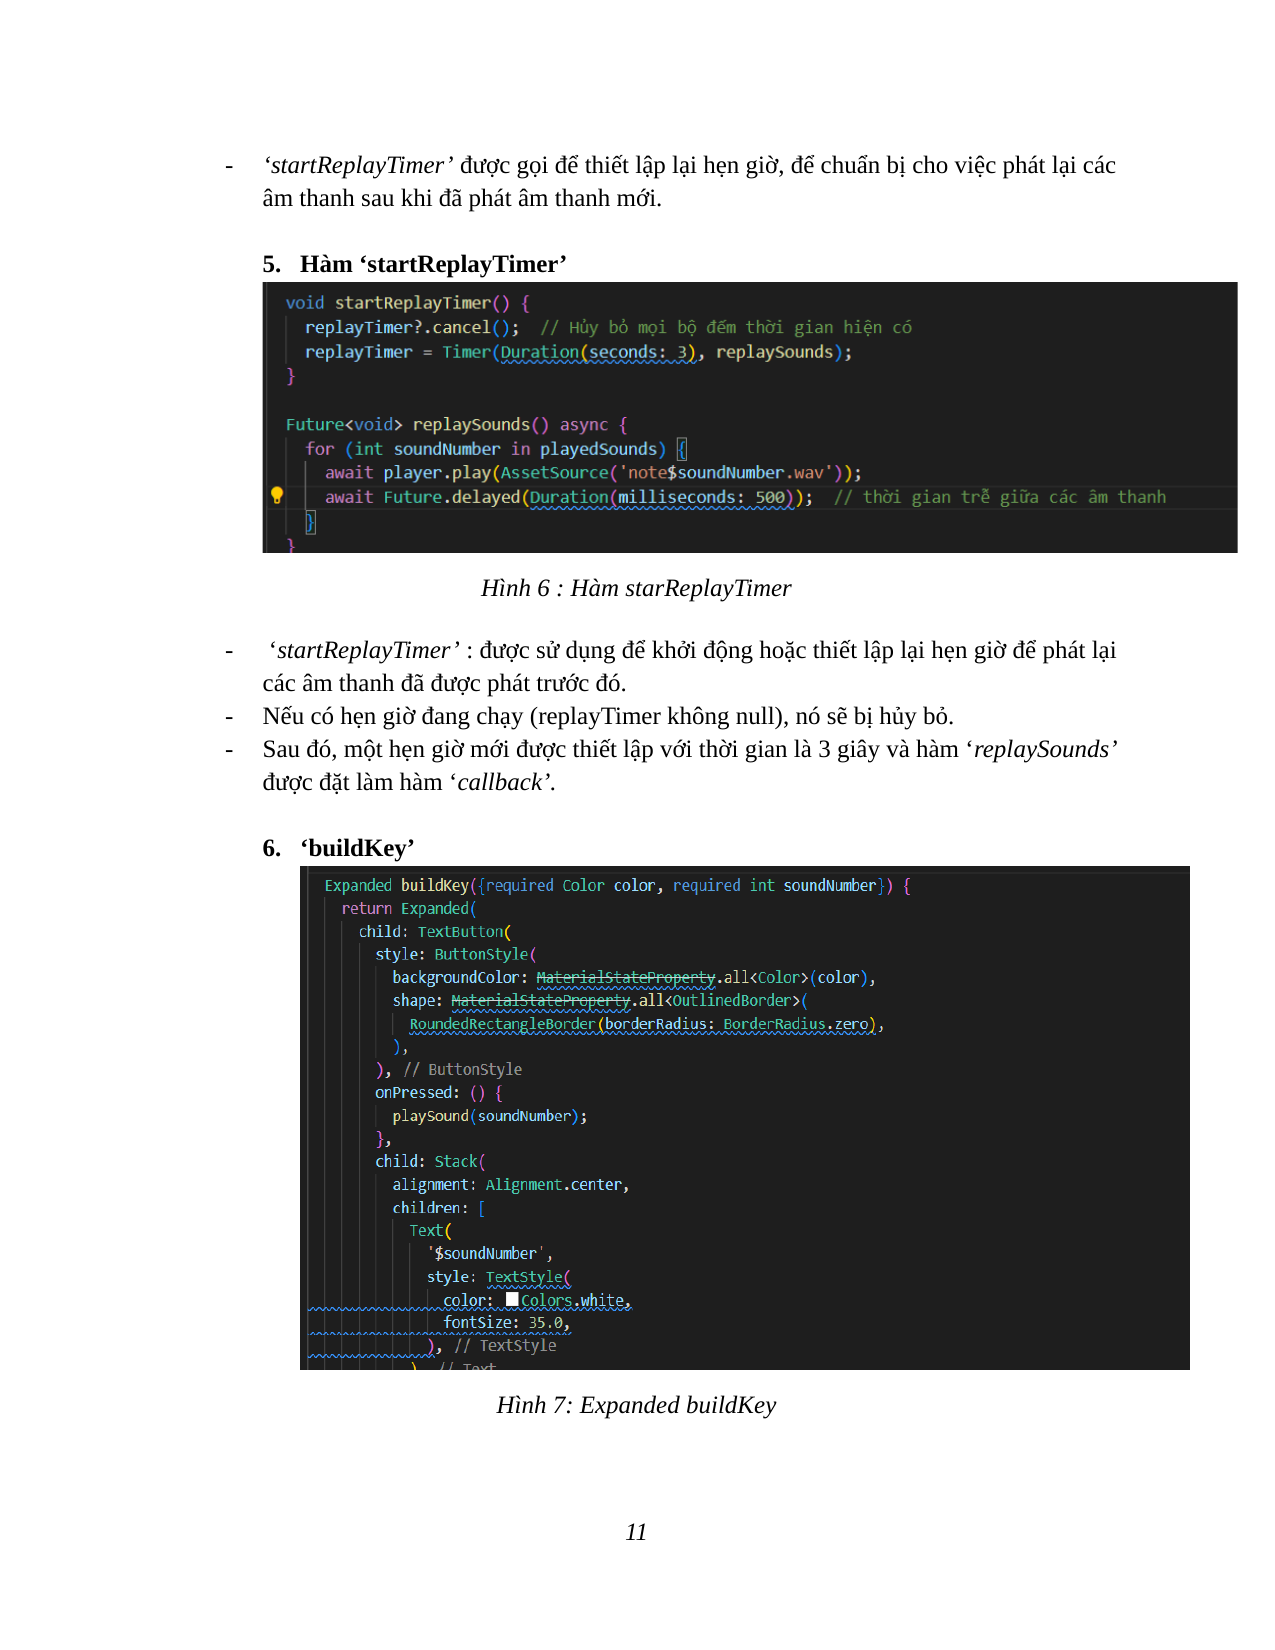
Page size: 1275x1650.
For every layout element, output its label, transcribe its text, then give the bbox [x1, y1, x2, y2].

list ‘buildKey’ [262, 833, 1125, 862]
picture [262, 282, 1238, 553]
picture [300, 866, 1190, 1370]
list ‘startReplayTimer’ : được sử dụng để khởi động hoặc thiết lập lại hẹn giờ để phát lại các âm thanh đã được phát trước đó. [225, 635, 1125, 697]
text Hình 7: Expanded buildKey [150, 1390, 1125, 1419]
list ‘startReplayTimer’ được gọi để thiết lập lại hẹn giờ, để chuẩn bị cho việc phát lại các âm thanh sau khi đã phát âm thanh mới. [225, 150, 1125, 212]
list Sau đó, một hẹn giờ mới được thiết lập với thời gian là 3 giây và hàm ‘replaySounds’ được đặt làm hàm ‘callback’. [225, 734, 1125, 796]
list Hàm ‘startReplayTimer’ [262, 249, 1125, 278]
list Nếu có hẹn giờ đang chạy (replayTimer không null), nó sẽ bị hủy bỏ. [225, 701, 1125, 730]
text Hình 6 : Hàm starReplayTimer [150, 573, 1125, 602]
